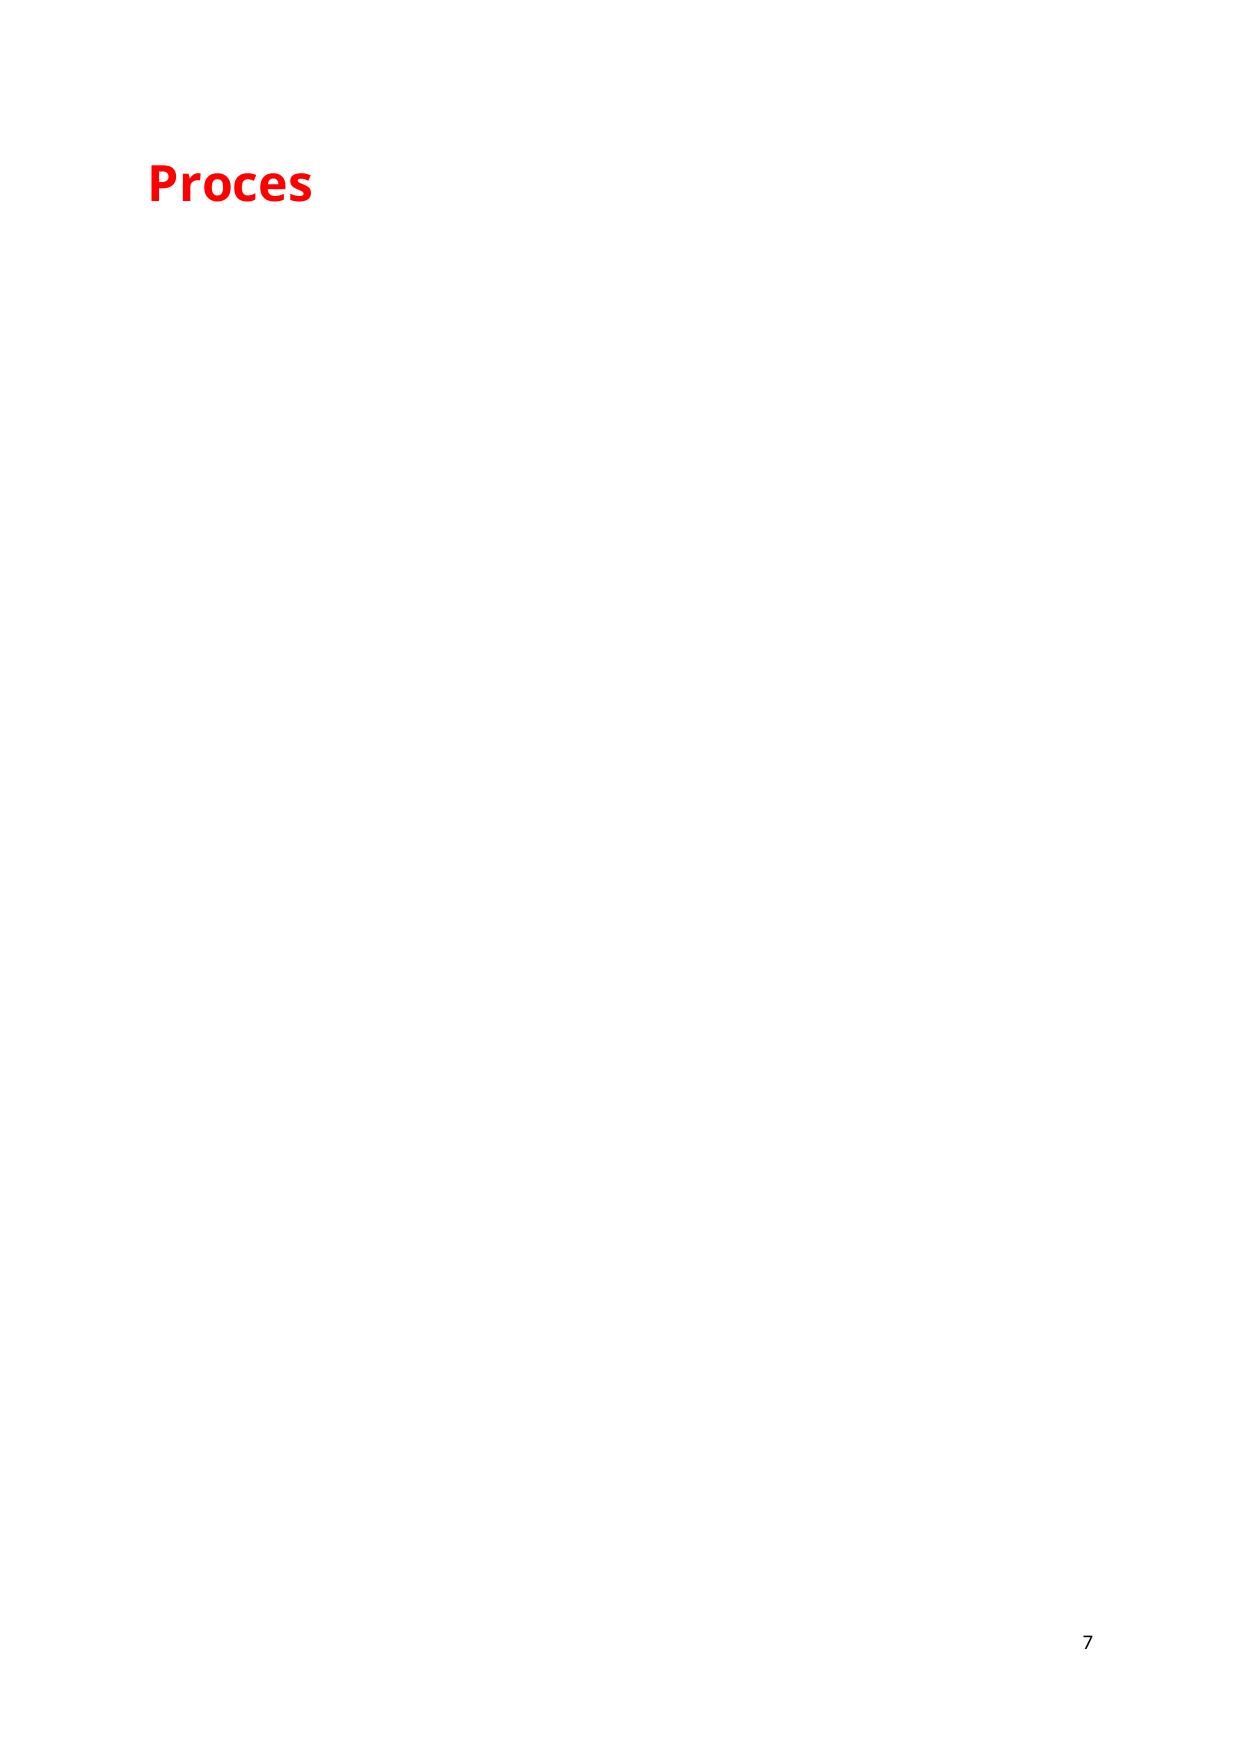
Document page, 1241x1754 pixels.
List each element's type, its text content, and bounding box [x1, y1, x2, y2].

subtitle Proces [148, 148, 1093, 216]
